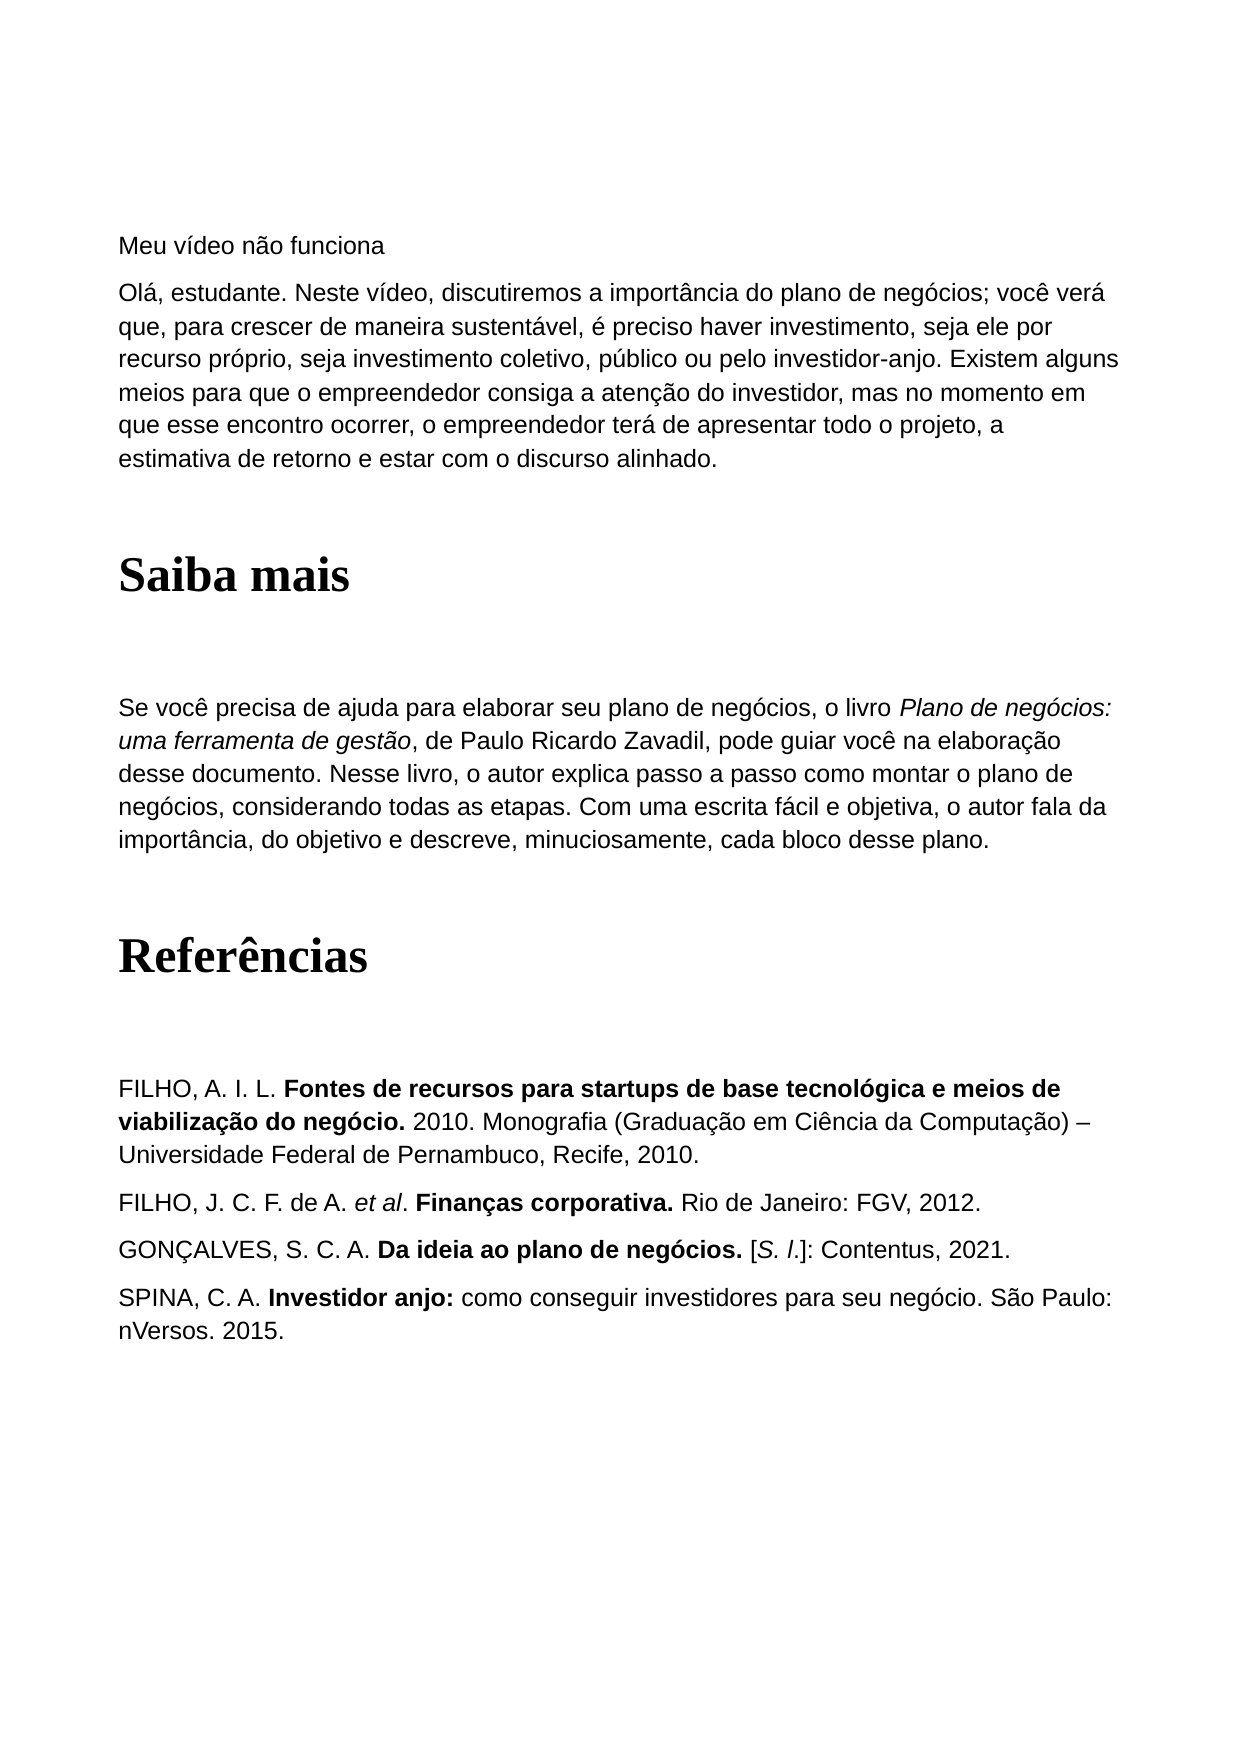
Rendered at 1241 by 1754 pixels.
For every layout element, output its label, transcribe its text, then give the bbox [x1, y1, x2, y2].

subtitle Referências [118, 926, 1122, 984]
text Olá, estudante. Neste vídeo, discutiremos a importância do plano de negócios; você verá que, para crescer de maneira sustentável, é preciso haver investimento, seja ele por recurso próprio, seja investimento coletivo, público ou pelo investidor-anjo. Existem alguns meios para que o empreendedor consiga a atenção do investidor, mas no momento em que esse encontro ocorrer, o empreendedor terá de apresentar todo o projeto, a estimativa de retorno e estar com o discurso alinhado. [118, 278, 1122, 472]
text FILHO, J. C. F. de A. et al. Finanças corporativa. Rio de Janeiro: FGV, 2012. [118, 1188, 1122, 1217]
text Se você precisa de ajuda para elaborar seu plano de negócios, o livro Plano de negócios: uma ferramenta de gestão, de Paulo Ricardo Zavadil, pode guiar você na elaboração desse documento. Nesse livro, o autor explica passo a passo como montar o plano de negócios, considerando todas as etapas. Com uma escrita fácil e objetiva, o autor fala da importância, do objetivo e descreve, minuciosamente, cada bloco desse plano. [118, 693, 1122, 854]
text GONÇALVES, S. C. A. Da ideia ao plano de negócios. [S. l.]: Contentus, 2021. [118, 1235, 1122, 1264]
text SPINA, C. A. Investidor anjo: como conseguir investidores para seu negócio. São Paulo: nVersos. 2015. [118, 1283, 1122, 1345]
text FILHO, A. I. L. Fontes de recursos para startups de base tecnológica e meios de viabilização do negócio. 2010. Monografia (Graduação em Ciência da Computação) – Universidade Federal de Pernambuco, Recife, 2010. [118, 1074, 1122, 1169]
text Meu vídeo não funciona [118, 231, 1122, 259]
subtitle Saiba mais [118, 545, 1122, 602]
